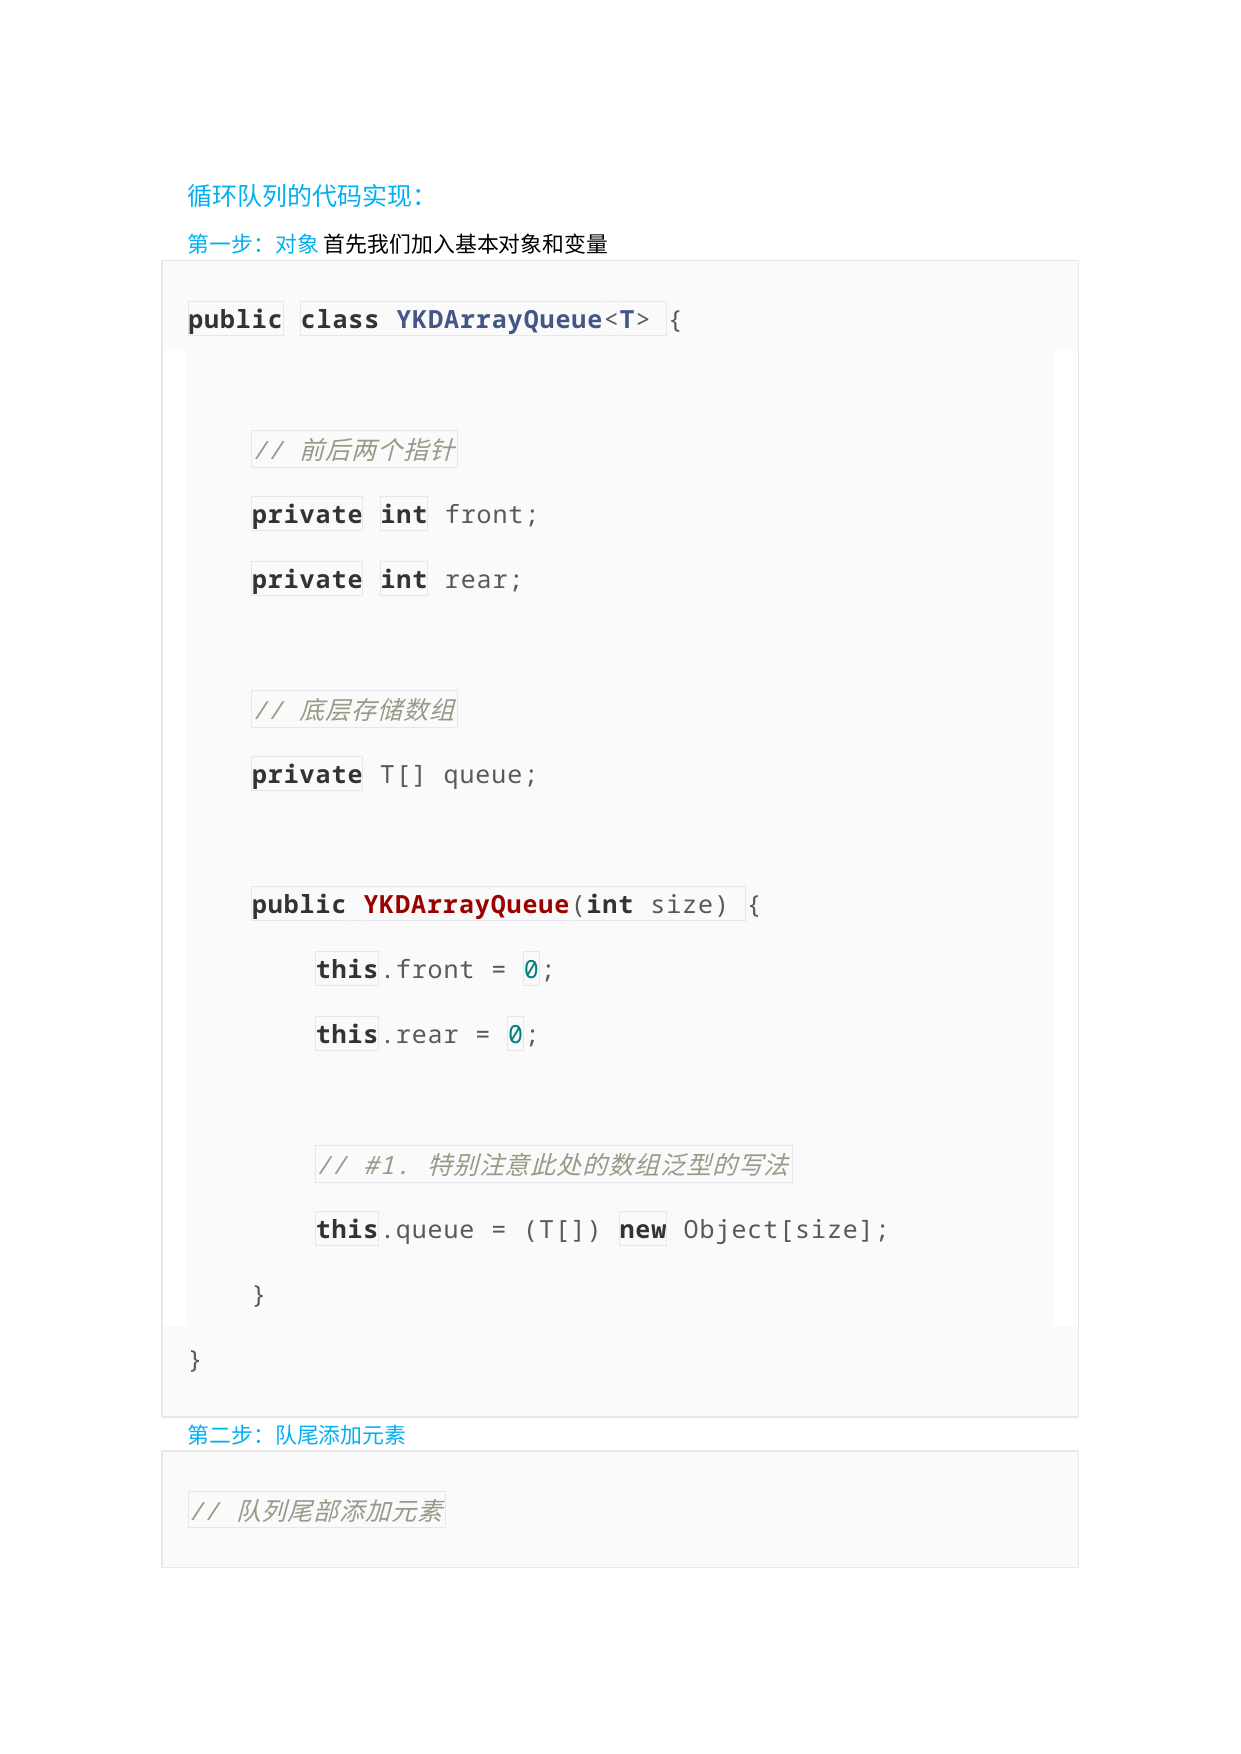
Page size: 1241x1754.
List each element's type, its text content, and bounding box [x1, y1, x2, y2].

text // #1. 特别注意此处的数组泛型的写法 [187, 1131, 1053, 1196]
text // 队列尾部添加元素 [163, 1452, 1078, 1567]
text private int front; [187, 481, 1053, 546]
text // 底层存储数组 [187, 676, 1053, 741]
text private int rear; [187, 546, 1053, 611]
text this.rear = 0; [187, 1001, 1053, 1066]
text private T[] queue; [187, 741, 1053, 806]
text public YKDArrayQueue(int size) { [187, 871, 1053, 936]
text this.front = 0; [187, 936, 1053, 1001]
text } [187, 1261, 1053, 1299]
text // 前后两个指针 [187, 416, 1053, 481]
text public class YKDArrayQueue<T> { [163, 261, 1078, 351]
text 循环队列的代码实现： [187, 162, 1053, 227]
text 第一步：对象 首先我们加入基本对象和变量 [187, 227, 1053, 259]
text 第二步：队尾添加元素 [187, 1418, 1053, 1450]
text this.queue = (T[]) new Object[size]; [187, 1196, 1053, 1261]
text } [163, 1299, 1078, 1416]
